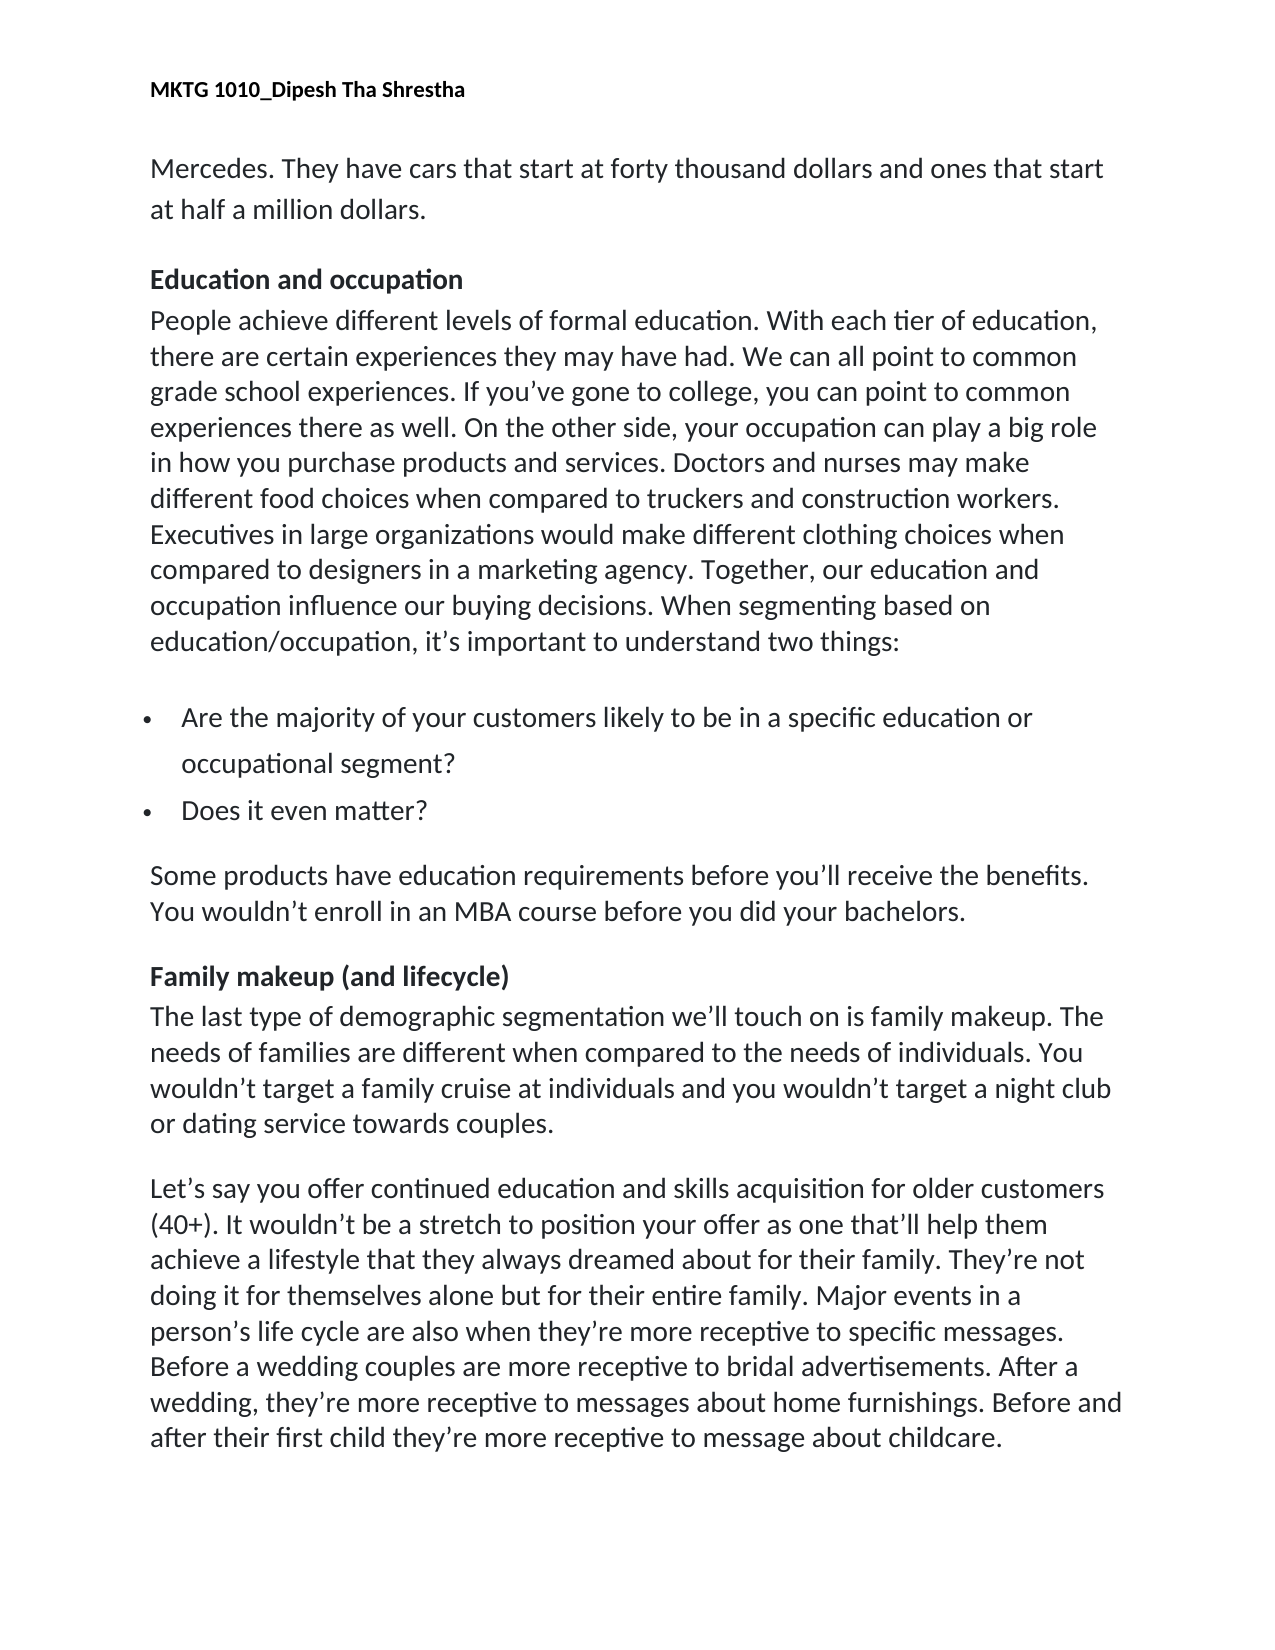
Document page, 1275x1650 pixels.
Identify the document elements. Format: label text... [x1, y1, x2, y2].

text Some products have education requirements before you’ll receive the benefits. You wouldn’t enroll in an MBA course before you did your bachelors. [150, 857, 1125, 928]
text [150, 150, 1125, 227]
list Does it even matter? [144, 781, 1125, 828]
subtitle Education and occupation [150, 261, 1125, 297]
list Are the majority of your customers likely to be in a specific education or occupational segment? [144, 687, 1125, 781]
text The last type of demographic segmentation we’ll touch on is family makeup. The needs of families are different when compared to the needs of individuals. You wouldn’t target a family cruise at individuals and you wouldn’t target a night club or dating service towards couples. [150, 998, 1125, 1141]
subtitle Family makeup (and lifecycle) [150, 958, 1125, 993]
text Let’s say you offer continued education and skills acquisition for older customers (40+). It wouldn’t be a stretch to position your offer as one that’ll help them achieve a lifestyle that they always dreamed about for their family. They’re not doing it for themselves alone but for their entire family. Major events in a person’s life cycle are also when they’re more receptive to specific messages. Before a wedding couples are more receptive to bridal advertisements. After a wedding, they’re more receptive to messages about home furnishings. Before and after their first child they’re more receptive to message about childcare. [150, 1170, 1125, 1455]
text People achieve different levels of formal education. With each tier of education, there are certain experiences they may have had. We can all point to common grade school experiences. If you’ve gone to college, you can point to common experiences there as well. On the other side, your occupation can play a big role in how you purchase products and services. Doctors and nurses may make different food choices when compared to truckers and construction workers. Executives in large organizations would make different clothing choices when compared to designers in a marketing agency. Together, our education and occupation influence our buying decisions. When segmenting based on education/occupation, it’s important to understand two things: [150, 302, 1125, 658]
